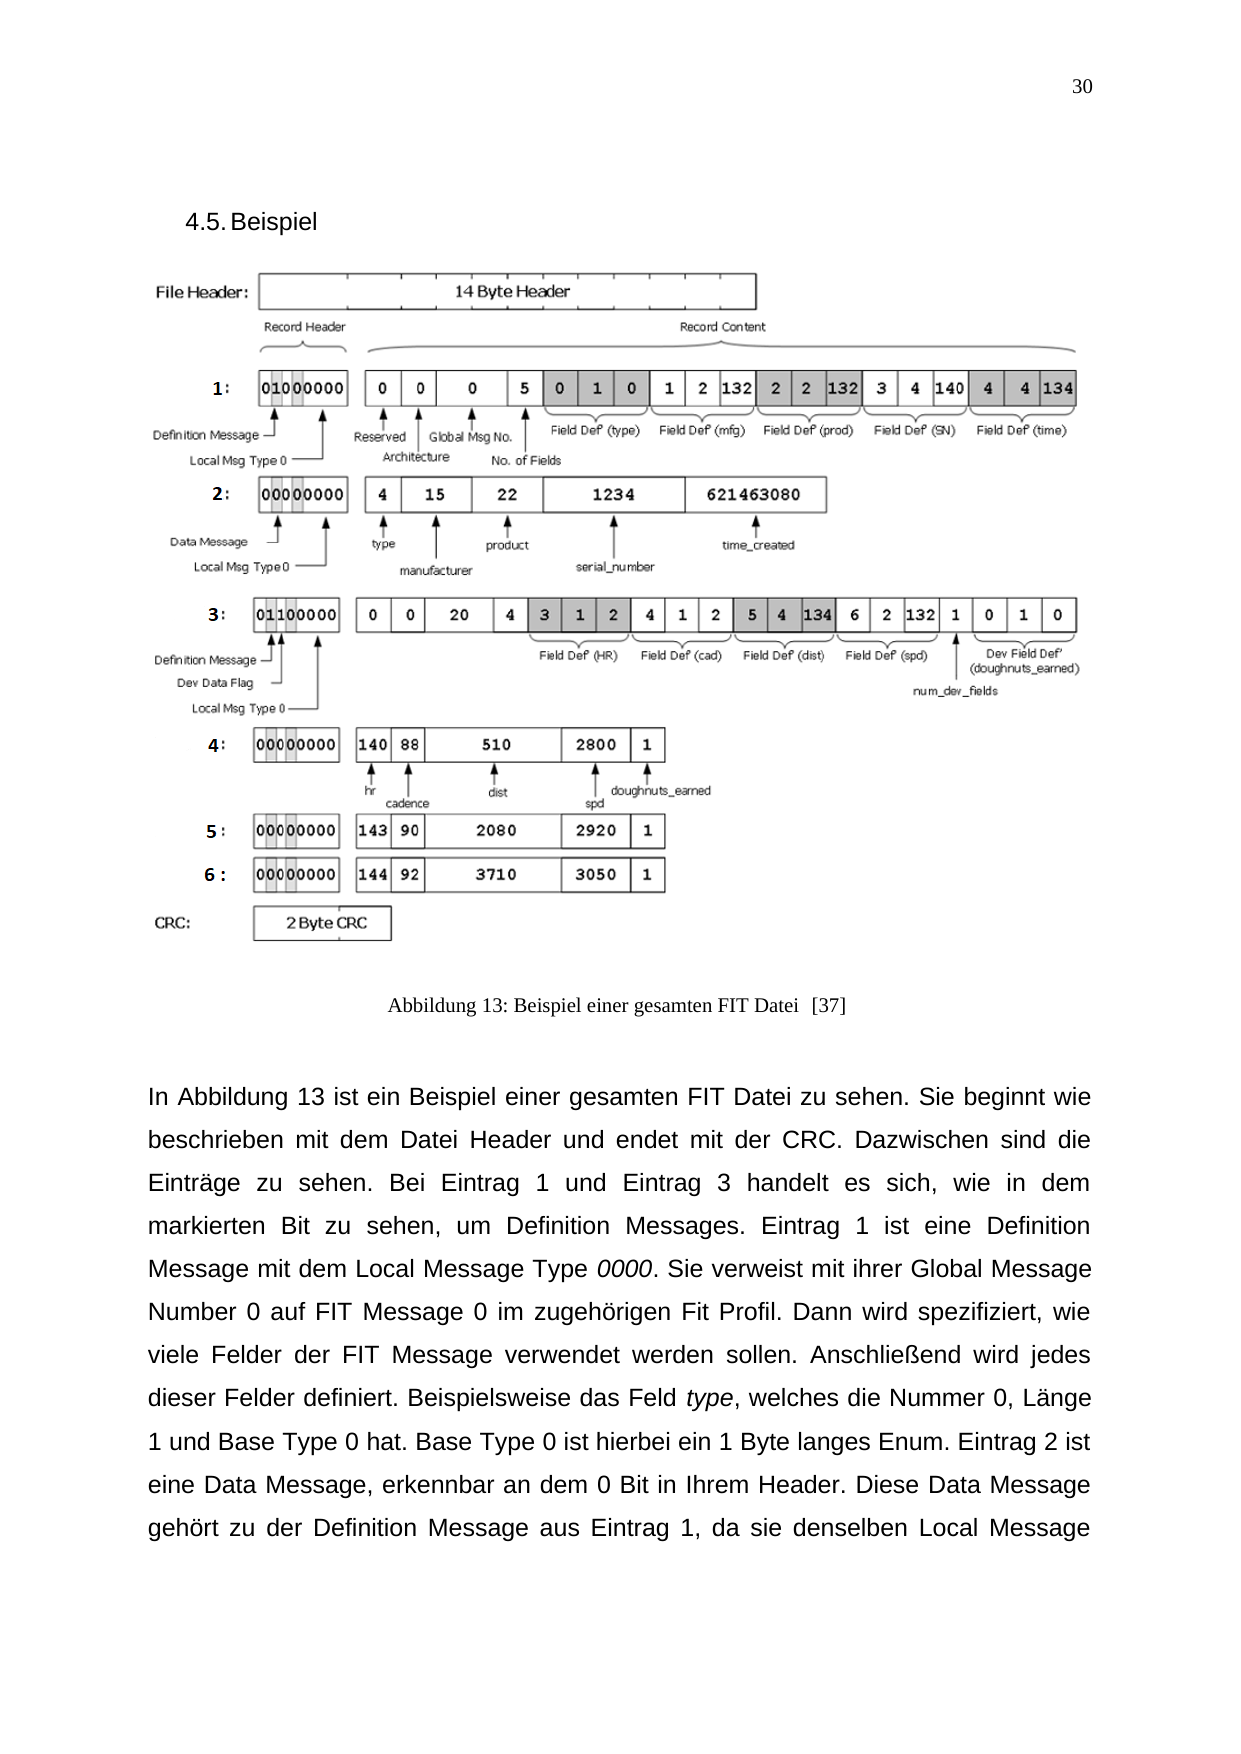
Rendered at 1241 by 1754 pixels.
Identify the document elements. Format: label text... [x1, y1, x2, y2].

picture [147, 271, 1093, 949]
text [148, 1082, 1092, 1542]
subtitle Beispiel [185, 207, 974, 236]
text Abbildung : Beispiel einer gesamten FIT Datei [148, 993, 1092, 1017]
